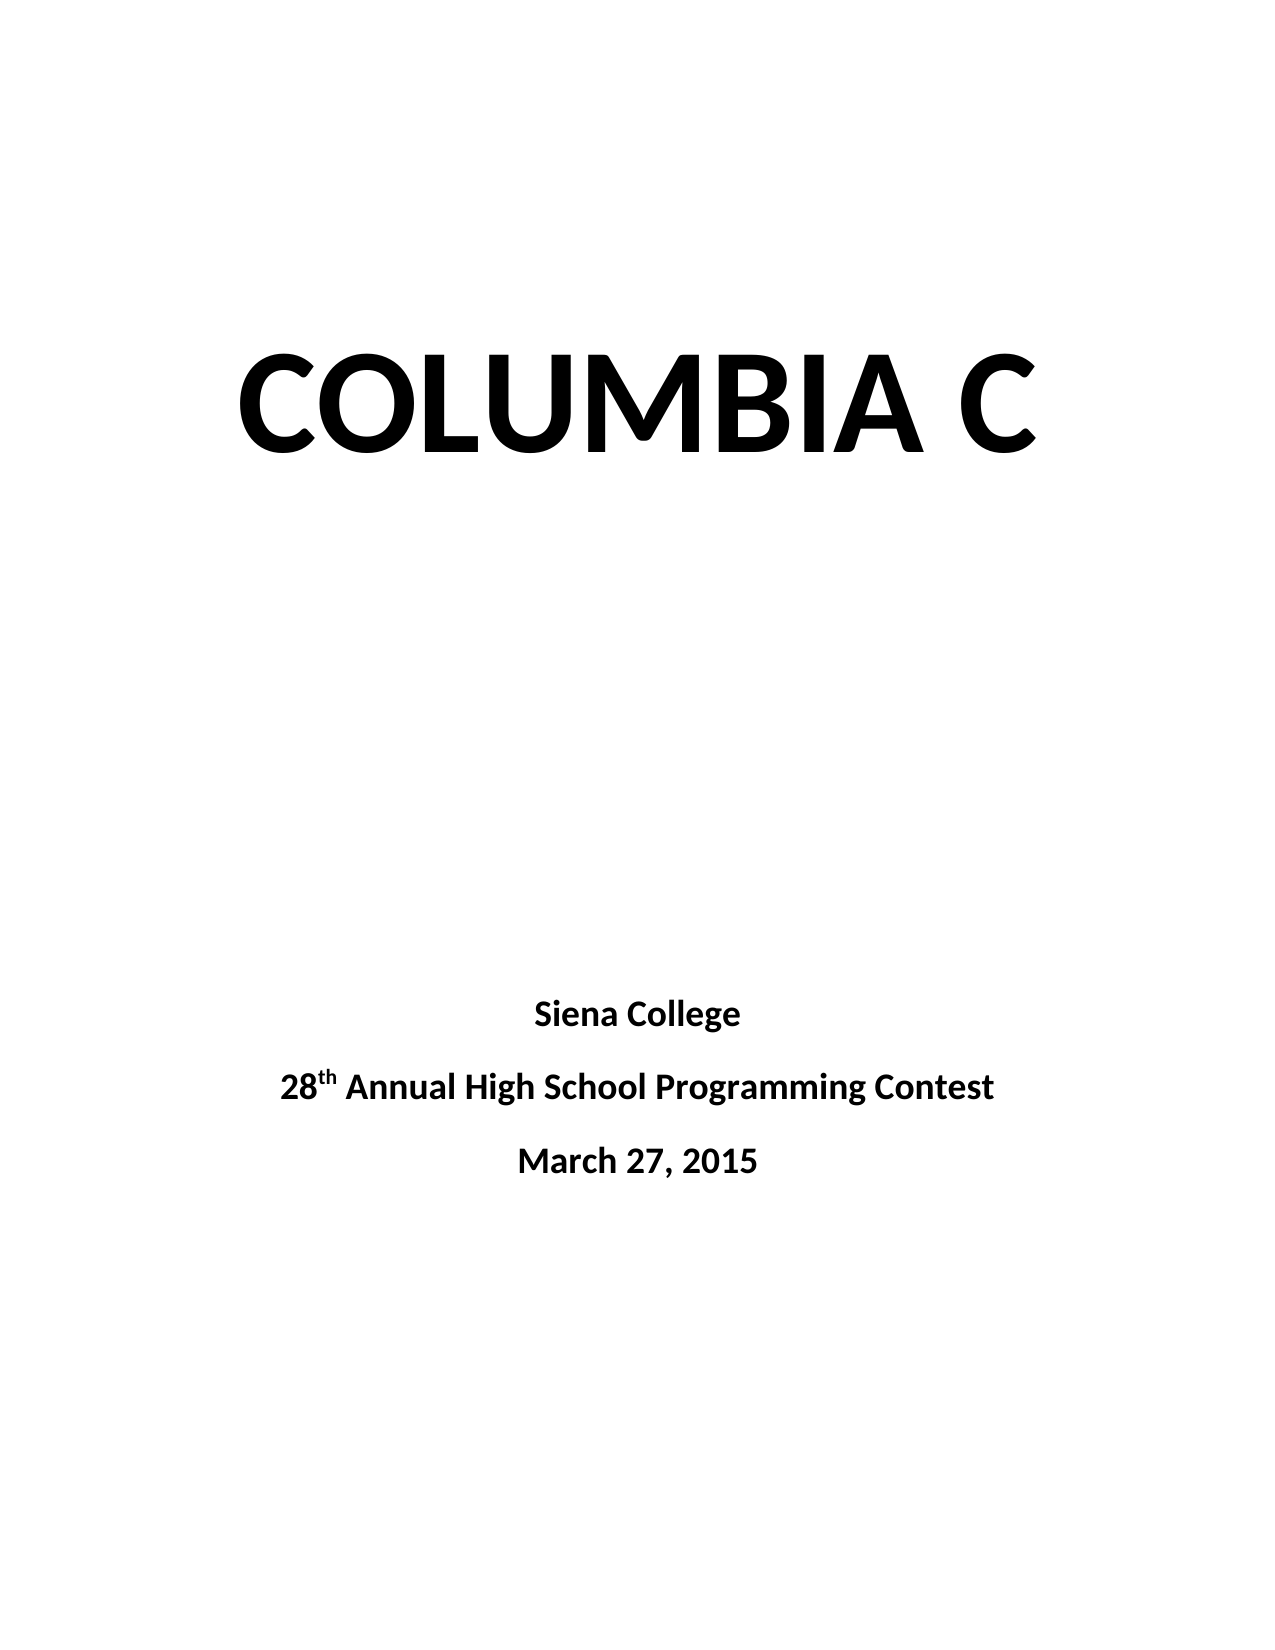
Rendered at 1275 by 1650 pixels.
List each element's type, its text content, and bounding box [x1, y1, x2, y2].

text March 27, 2015 [45, 1137, 1230, 1183]
text COLUMBIA C [45, 306, 1230, 489]
text Siena College [45, 990, 1230, 1036]
text 28th Annual High School Programming Contest [45, 1063, 1230, 1109]
